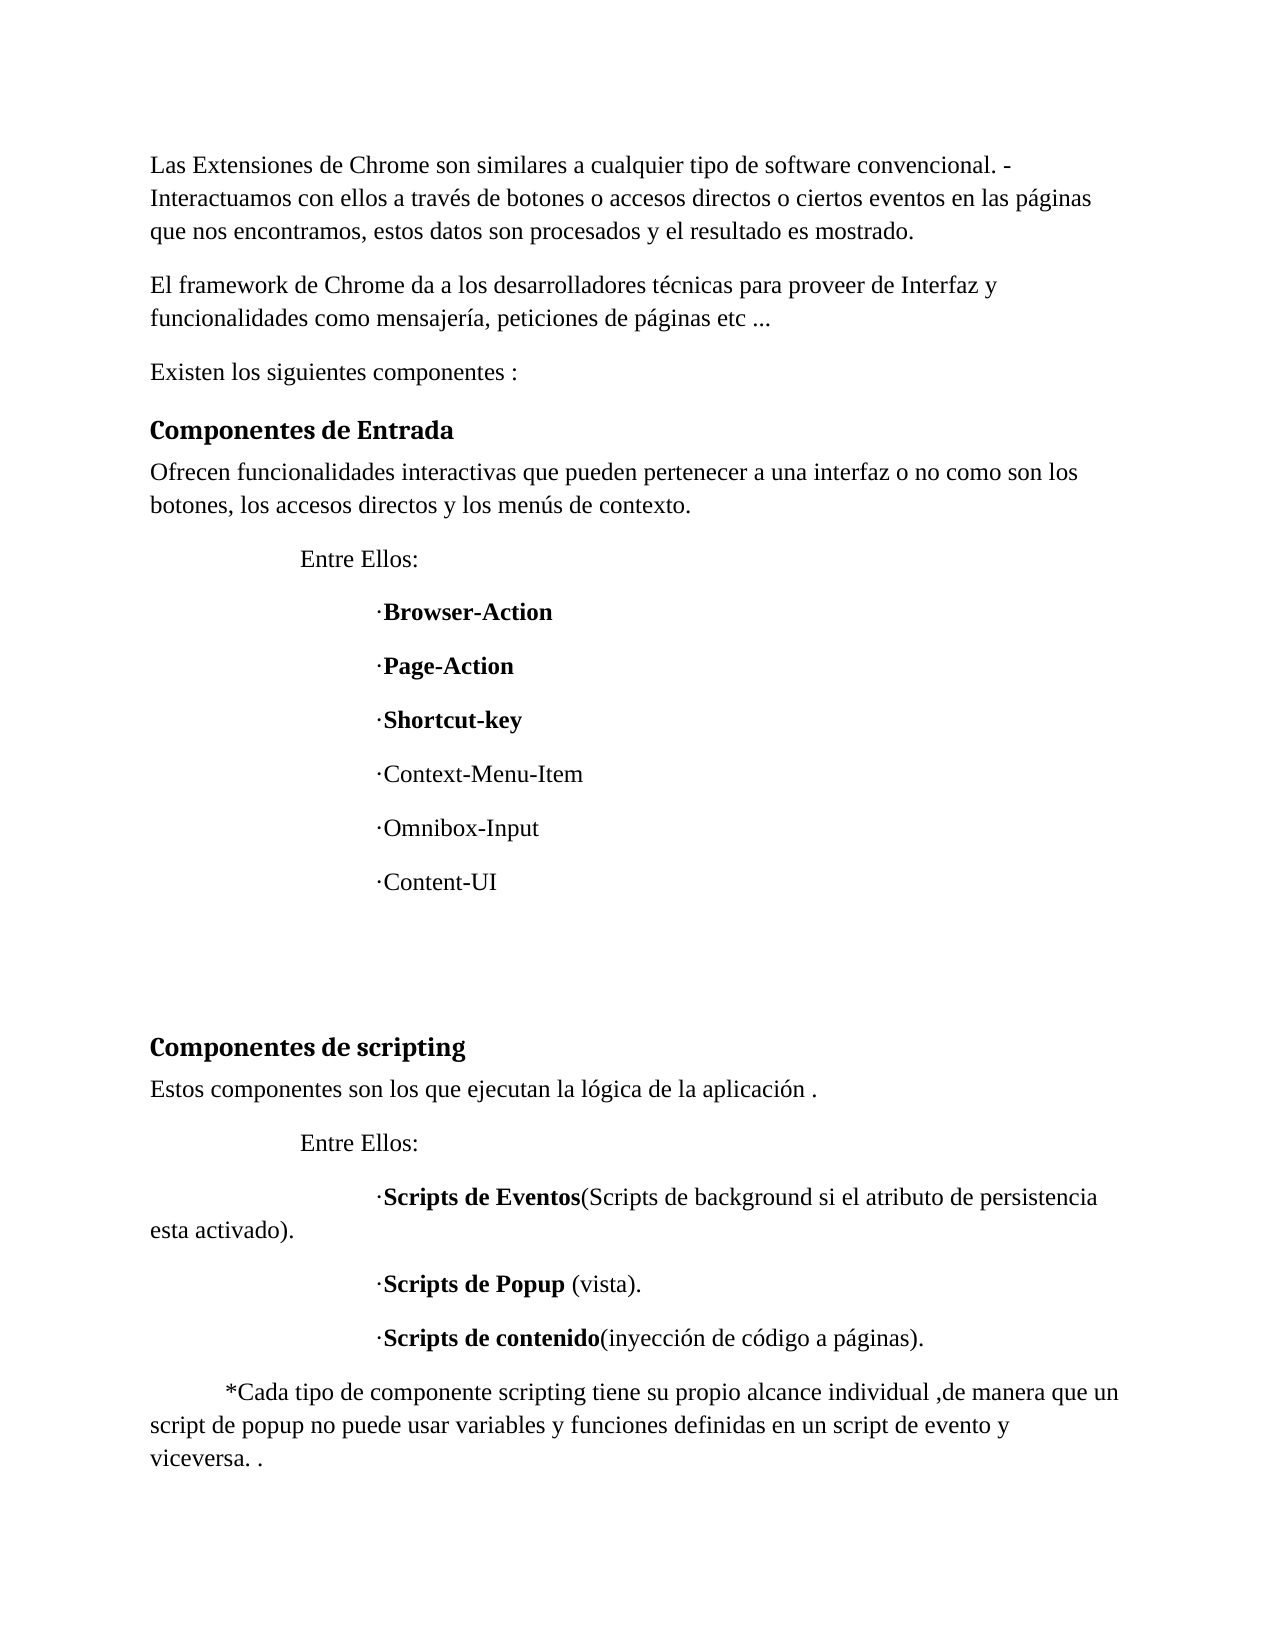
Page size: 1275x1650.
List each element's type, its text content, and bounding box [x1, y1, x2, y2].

text ·Omnibox-Input [150, 813, 1125, 842]
text ·Content-UI [150, 867, 1125, 896]
text Componentes de Entrada [150, 415, 1125, 446]
text *Cada tipo de componente scripting tiene su propio alcance individual ,de manera que un script de popup no puede usar variables y funciones definidas en un script de evento y viceversa. . [150, 1377, 1125, 1472]
text ·Scripts de contenido(inyección de código a páginas). [150, 1323, 1125, 1352]
text Entre Ellos: [150, 1128, 1125, 1157]
text ·Scripts de Popup (vista). [150, 1269, 1125, 1298]
text ·Browser-Action [150, 597, 1125, 626]
text ·Shortcut-key [150, 705, 1125, 734]
text El framework de Chrome da a los desarrolladores técnicas para proveer de Interfaz y funcionalidades como mensajería, peticiones de páginas etc ... [150, 270, 1125, 332]
text Existen los siguientes componentes : [150, 357, 1125, 386]
text Las Extensiones de Chrome son similares a cualquier tipo de software convencional. -Interactuamos con ellos a través de botones o accesos directos o ciertos eventos en las páginas que nos encontramos, estos datos son procesados y el resultado es mostrado. [150, 150, 1125, 245]
text ·Page-Action [150, 651, 1125, 680]
text Componentes de scripting [150, 1032, 1125, 1064]
text Entre Ellos: [150, 544, 1125, 572]
text Estos componentes son los que ejecutan la lógica de la aplicación . [150, 1074, 1125, 1103]
text Ofrecen funcionalidades interactivas que pueden pertenecer a una interfaz o no como son los botones, los accesos directos y los menús de contexto. [150, 457, 1125, 518]
text ·Scripts de Eventos(Scripts de background si el atributo de persistencia esta activado). [150, 1182, 1125, 1244]
text ·Context-Menu-Item [150, 759, 1125, 788]
